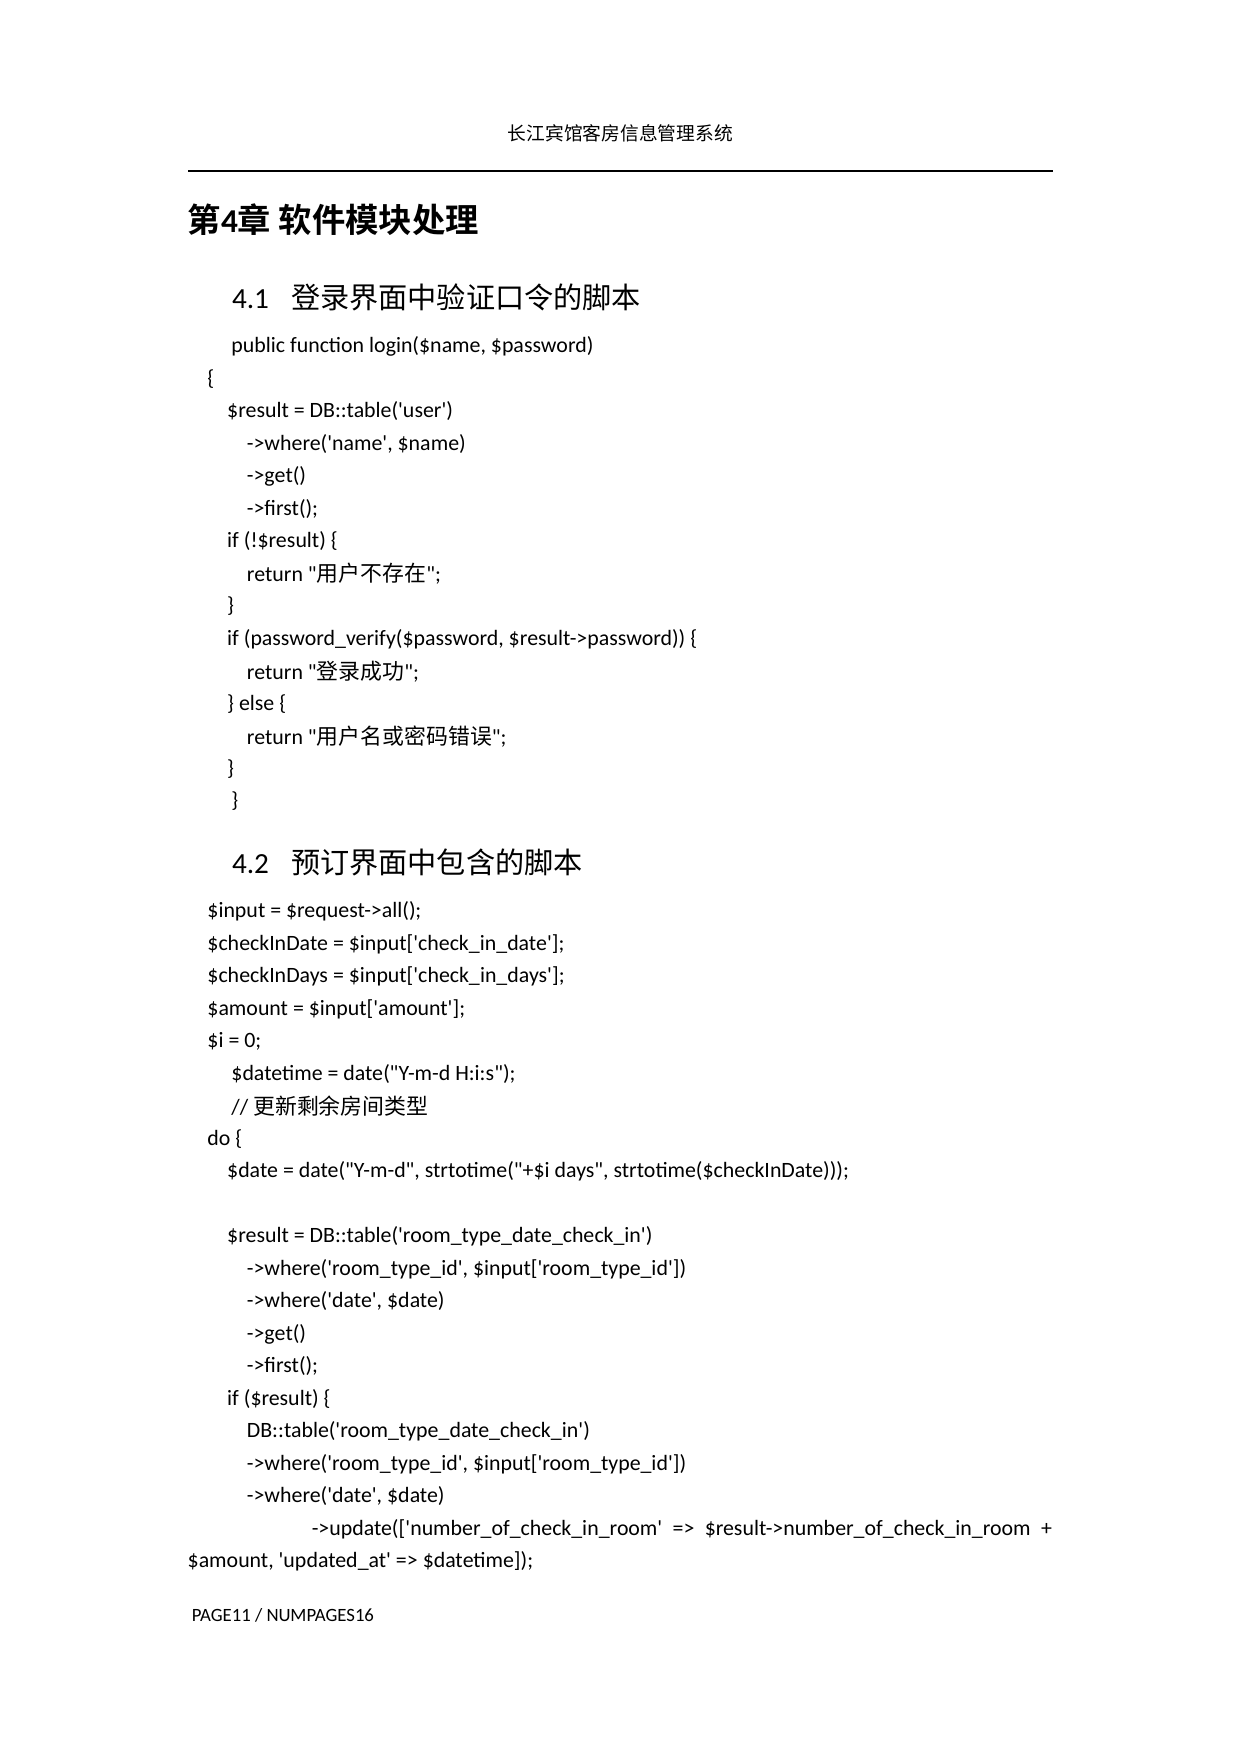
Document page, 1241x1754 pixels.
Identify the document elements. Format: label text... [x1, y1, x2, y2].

text } [187, 783, 1053, 816]
text } [187, 751, 1053, 783]
text ->get() [187, 458, 1053, 491]
text $input = $request->all(); [187, 893, 1053, 926]
text } else { [187, 686, 1053, 718]
text if (!$result) { [187, 523, 1053, 556]
text $checkInDays = $input['check_in_days']; [187, 958, 1053, 991]
text $amount = $input['amount']; [187, 991, 1053, 1023]
text $i = 0; [187, 1023, 1053, 1056]
text DB::table('room_type_date_check_in') [187, 1413, 1053, 1446]
subtitle 软件模块处理 [187, 186, 1053, 251]
text $date = date("Y-m-d", strtotime("+$i days", strtotime($checkInDate))); [187, 1153, 1053, 1186]
text $datetime = date("Y-m-d H:i:s"); [187, 1056, 1053, 1088]
text ->where('date', $date) [187, 1478, 1053, 1511]
text public function login($name, $password) [187, 328, 1053, 361]
text $result = DB::table('user') [187, 393, 1053, 426]
text do { [187, 1121, 1053, 1153]
text $result = DB::table('room_type_date_check_in') [187, 1218, 1053, 1251]
text } [187, 588, 1053, 621]
text ->where('name', $name) [187, 426, 1053, 458]
text ->where('date', $date) [187, 1283, 1053, 1316]
text ->where('room_type_id', $input['room_type_id']) [187, 1251, 1053, 1283]
text if (password_verify($password, $result->password)) { [187, 621, 1053, 653]
text return "用户不存在"; [187, 556, 1053, 588]
subtitle 预订界面中包含的脚本 [232, 828, 1053, 893]
text { [187, 361, 1053, 393]
text ->where('room_type_id', $input['room_type_id']) [187, 1446, 1053, 1478]
subtitle 登录界面中验证口令的脚本 [232, 263, 1053, 328]
text ->first(); [187, 491, 1053, 523]
text return "用户名或密码错误"; [187, 718, 1053, 751]
text ->get() [187, 1316, 1053, 1348]
text if ($result) { [187, 1381, 1053, 1413]
text return "登录成功"; [187, 653, 1053, 686]
text // 更新剩余房间类型 [187, 1088, 1053, 1121]
text $checkInDate = $input['check_in_date']; [187, 926, 1053, 958]
text ->update(['number_of_check_in_room' => $result->number_of_check_in_room + $amount, 'updated_at' => $datetime]); [187, 1511, 1053, 1576]
text ->first(); [187, 1348, 1053, 1381]
